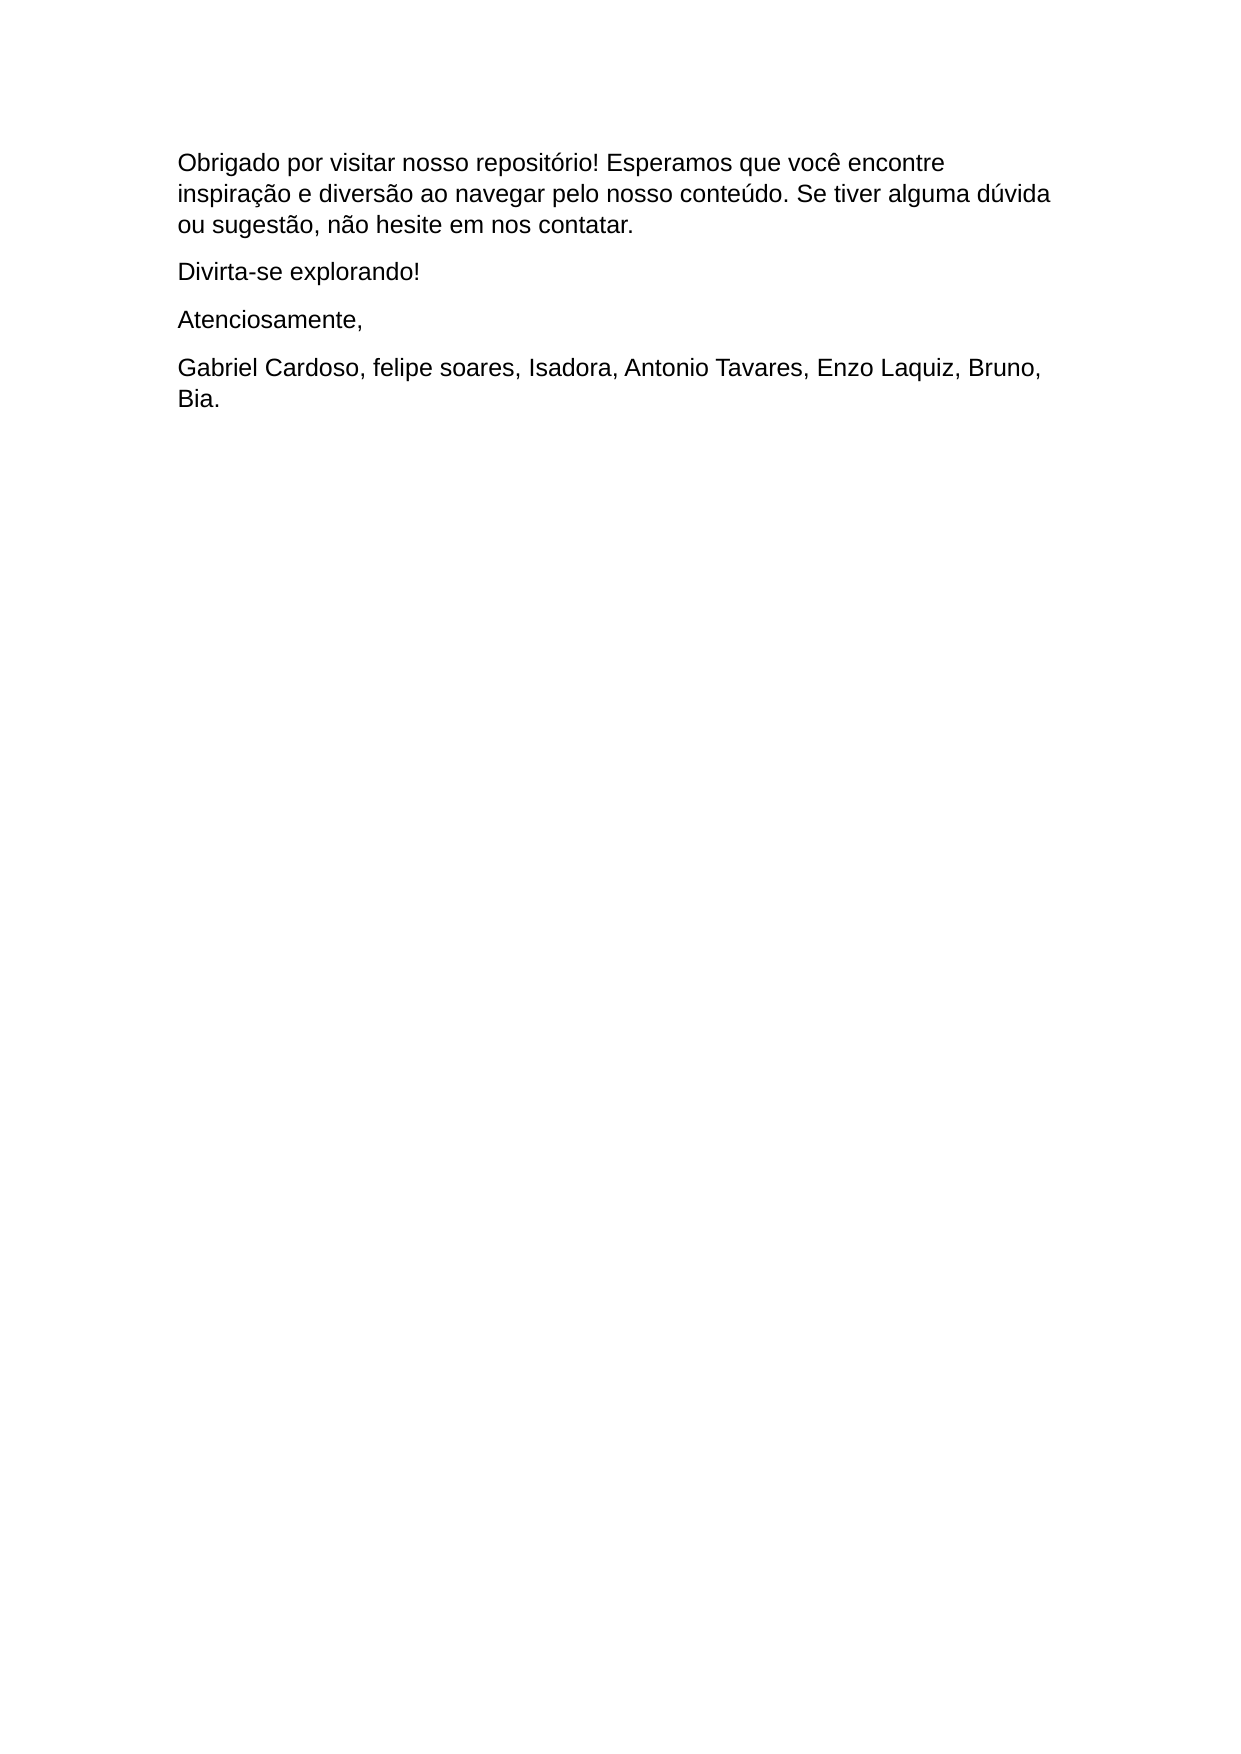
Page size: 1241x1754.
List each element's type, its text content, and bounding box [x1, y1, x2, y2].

text Divirta-se explorando! [177, 257, 1063, 286]
text Gabriel Cardoso, felipe soares, Isadora, Antonio Tavares, Enzo Laquiz, Bruno, Bia. [177, 353, 1063, 413]
text Atenciosamente, [177, 305, 1063, 334]
text Obrigado por visitar nosso repositório! Esperamos que você encontre inspiração e diversão ao navegar pelo nosso conteúdo. Se tiver alguma dúvida ou sugestão, não hesite em nos contatar. [177, 148, 1063, 238]
